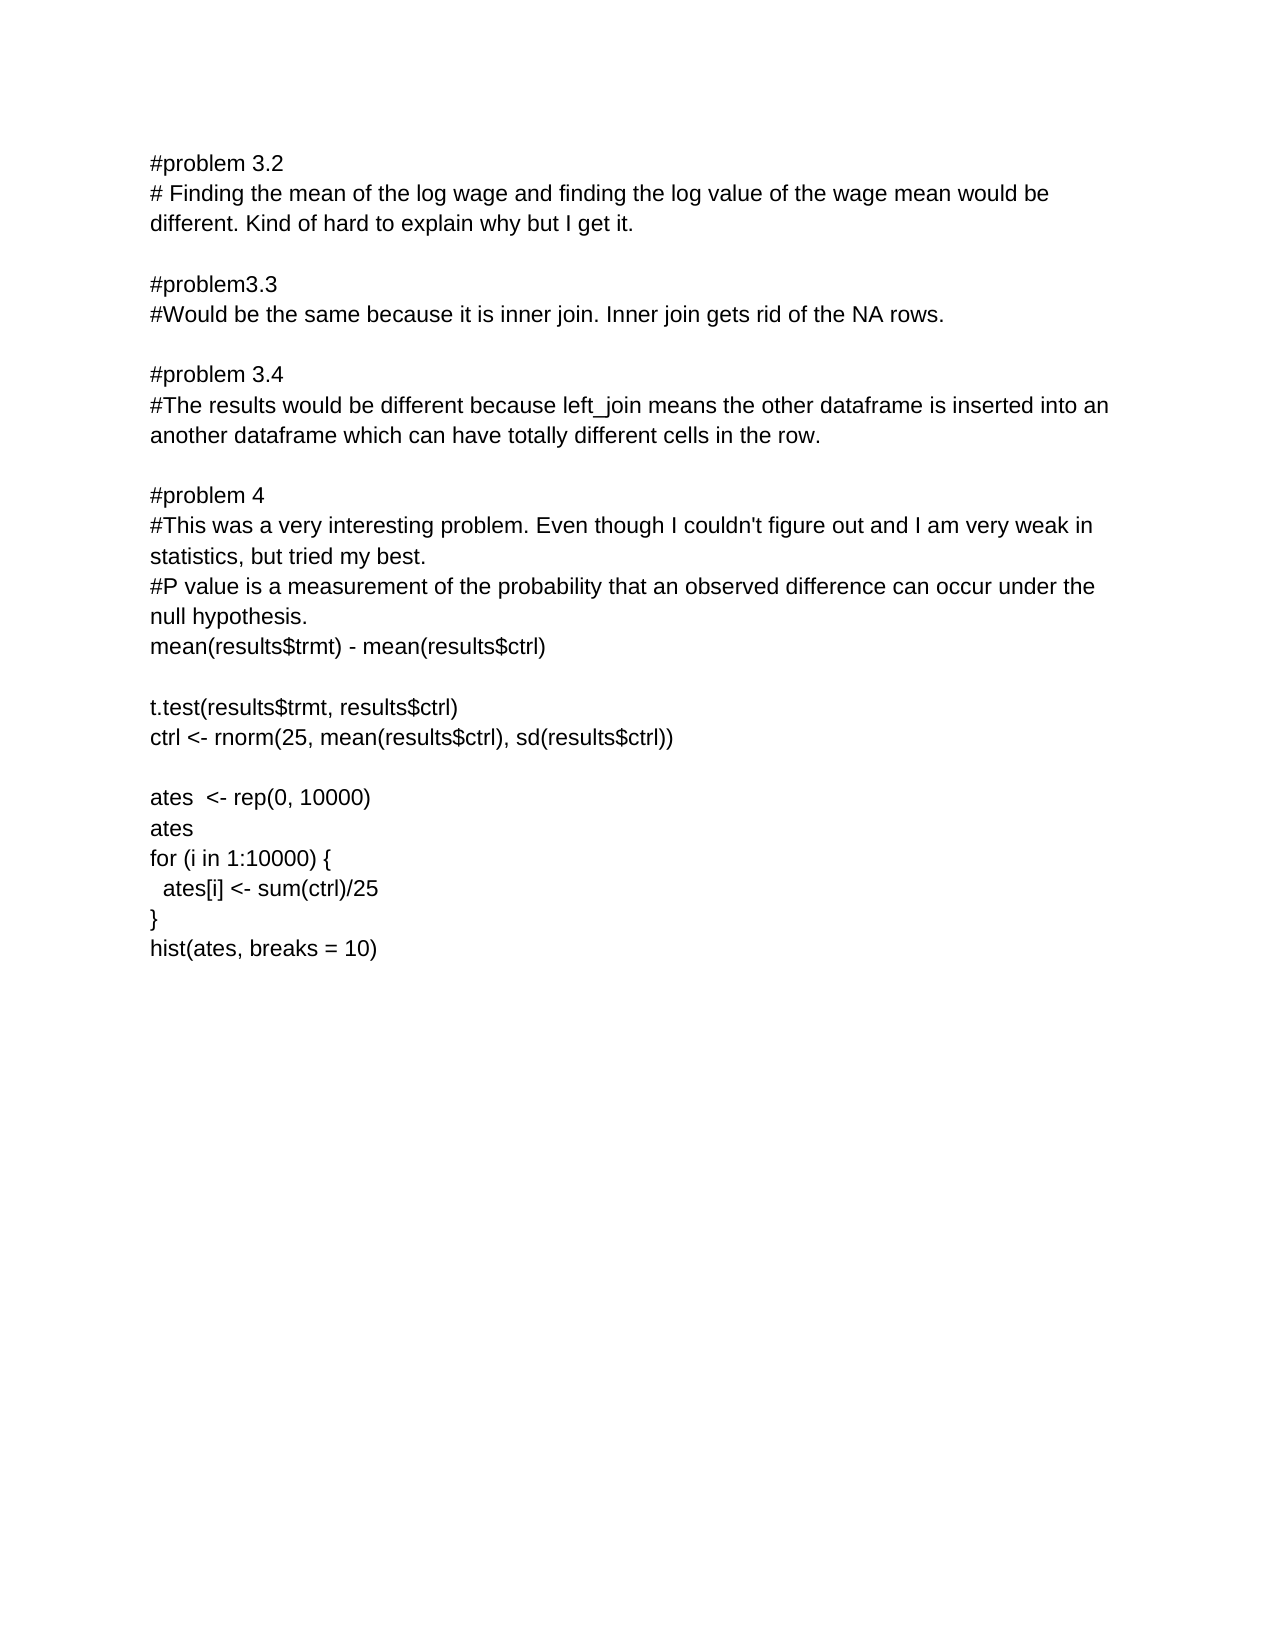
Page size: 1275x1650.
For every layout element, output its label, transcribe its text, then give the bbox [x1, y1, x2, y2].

text #P value is a measurement of the probability that an observed difference can occur under the null hypothesis. [150, 573, 1125, 629]
text mean(results$trmt) - mean(results$ctrl) [150, 633, 1125, 660]
text ates <- rep(0, 10000) [150, 784, 1125, 811]
text #Would be the same because it is inner join. Inner join gets rid of the NA rows. [150, 301, 1125, 327]
text # Finding the mean of the log wage and finding the log value of the wage mean would be different. Kind of hard to explain why but I get it. [150, 180, 1125, 237]
text #problem3.3 [150, 271, 1125, 297]
text #This was a very interesting problem. Even though I couldn't figure out and I am very weak in statistics, but tried my best. [150, 512, 1125, 569]
text for (i in 1:10000) { [150, 845, 1125, 871]
text #problem 3.4 [150, 361, 1125, 388]
text ctrl <- rnorm(25, mean(results$ctrl), sd(results$ctrl)) [150, 724, 1125, 750]
text #problem 3.2 [150, 150, 1125, 176]
text t.test(results$trmt, results$ctrl) [150, 694, 1125, 720]
text ates [150, 814, 1125, 841]
text hist(ates, breaks = 10) [150, 935, 1125, 962]
text } [150, 905, 1125, 932]
text #The results would be different because left_join means the other dataframe is inserted into an another dataframe which can have totally different cells in the row. [150, 392, 1125, 448]
text #problem 4 [150, 482, 1125, 509]
text ates[i] <- sum(ctrl)/25 [150, 875, 1125, 901]
